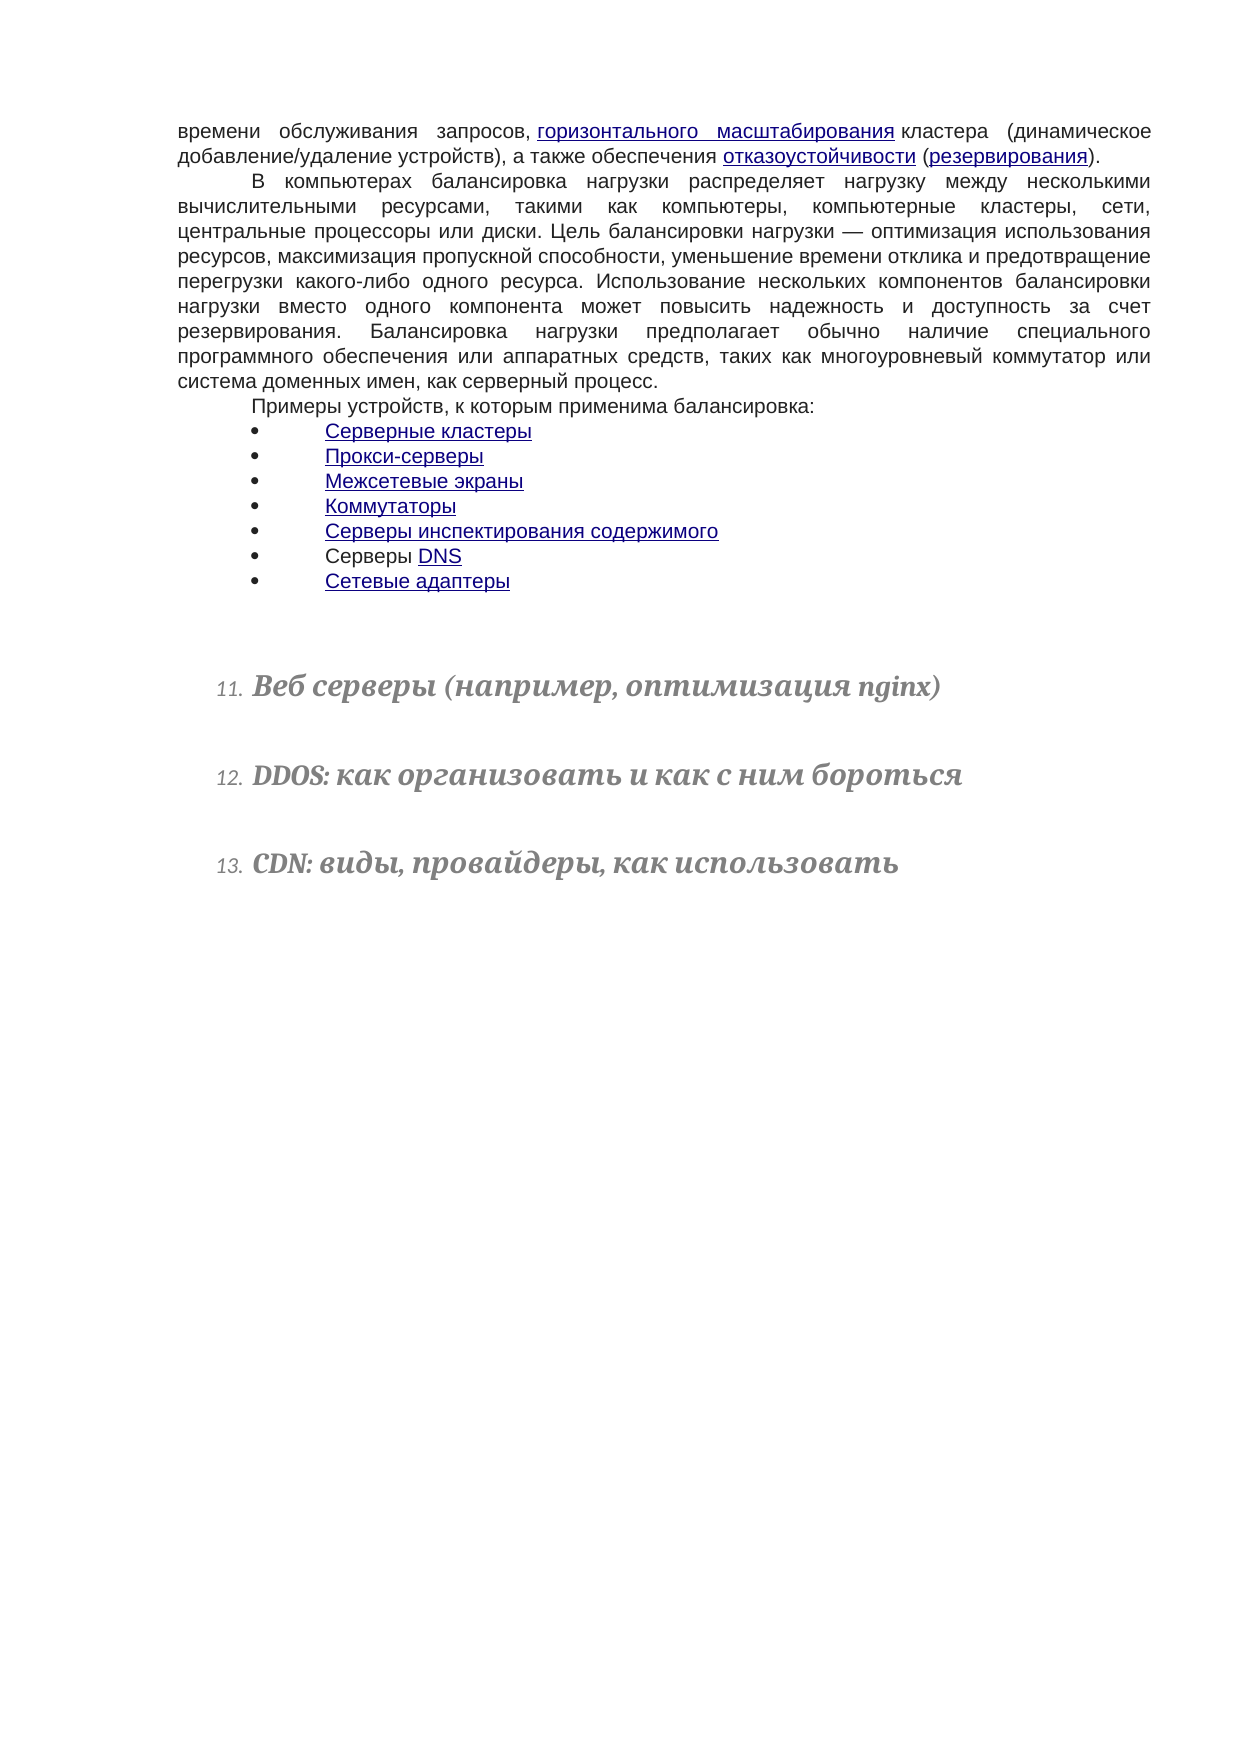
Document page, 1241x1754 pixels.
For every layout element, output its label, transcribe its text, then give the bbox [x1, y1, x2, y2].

list Коммутаторы [177, 493, 1152, 518]
subtitle Веб серверы (например, оптимизация nginx) [215, 671, 1152, 704]
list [177, 143, 1152, 168]
subtitle CDN: виды, провайдеры, как использовать [215, 848, 1152, 881]
text Примеры устройств, к которым применима балансировка: [177, 393, 1152, 418]
list Прокси-серверы [177, 443, 1152, 468]
list Межсетевые экраны [177, 468, 1152, 493]
subtitle DDOS: как организовать и как с ним бороться [215, 759, 1152, 793]
list Серверные кластеры [177, 418, 1152, 443]
list Сетевые адаптеры [177, 568, 1152, 593]
list Серверы DNS [177, 543, 1152, 568]
list Серверы инспектирования содержимого [177, 518, 1152, 543]
